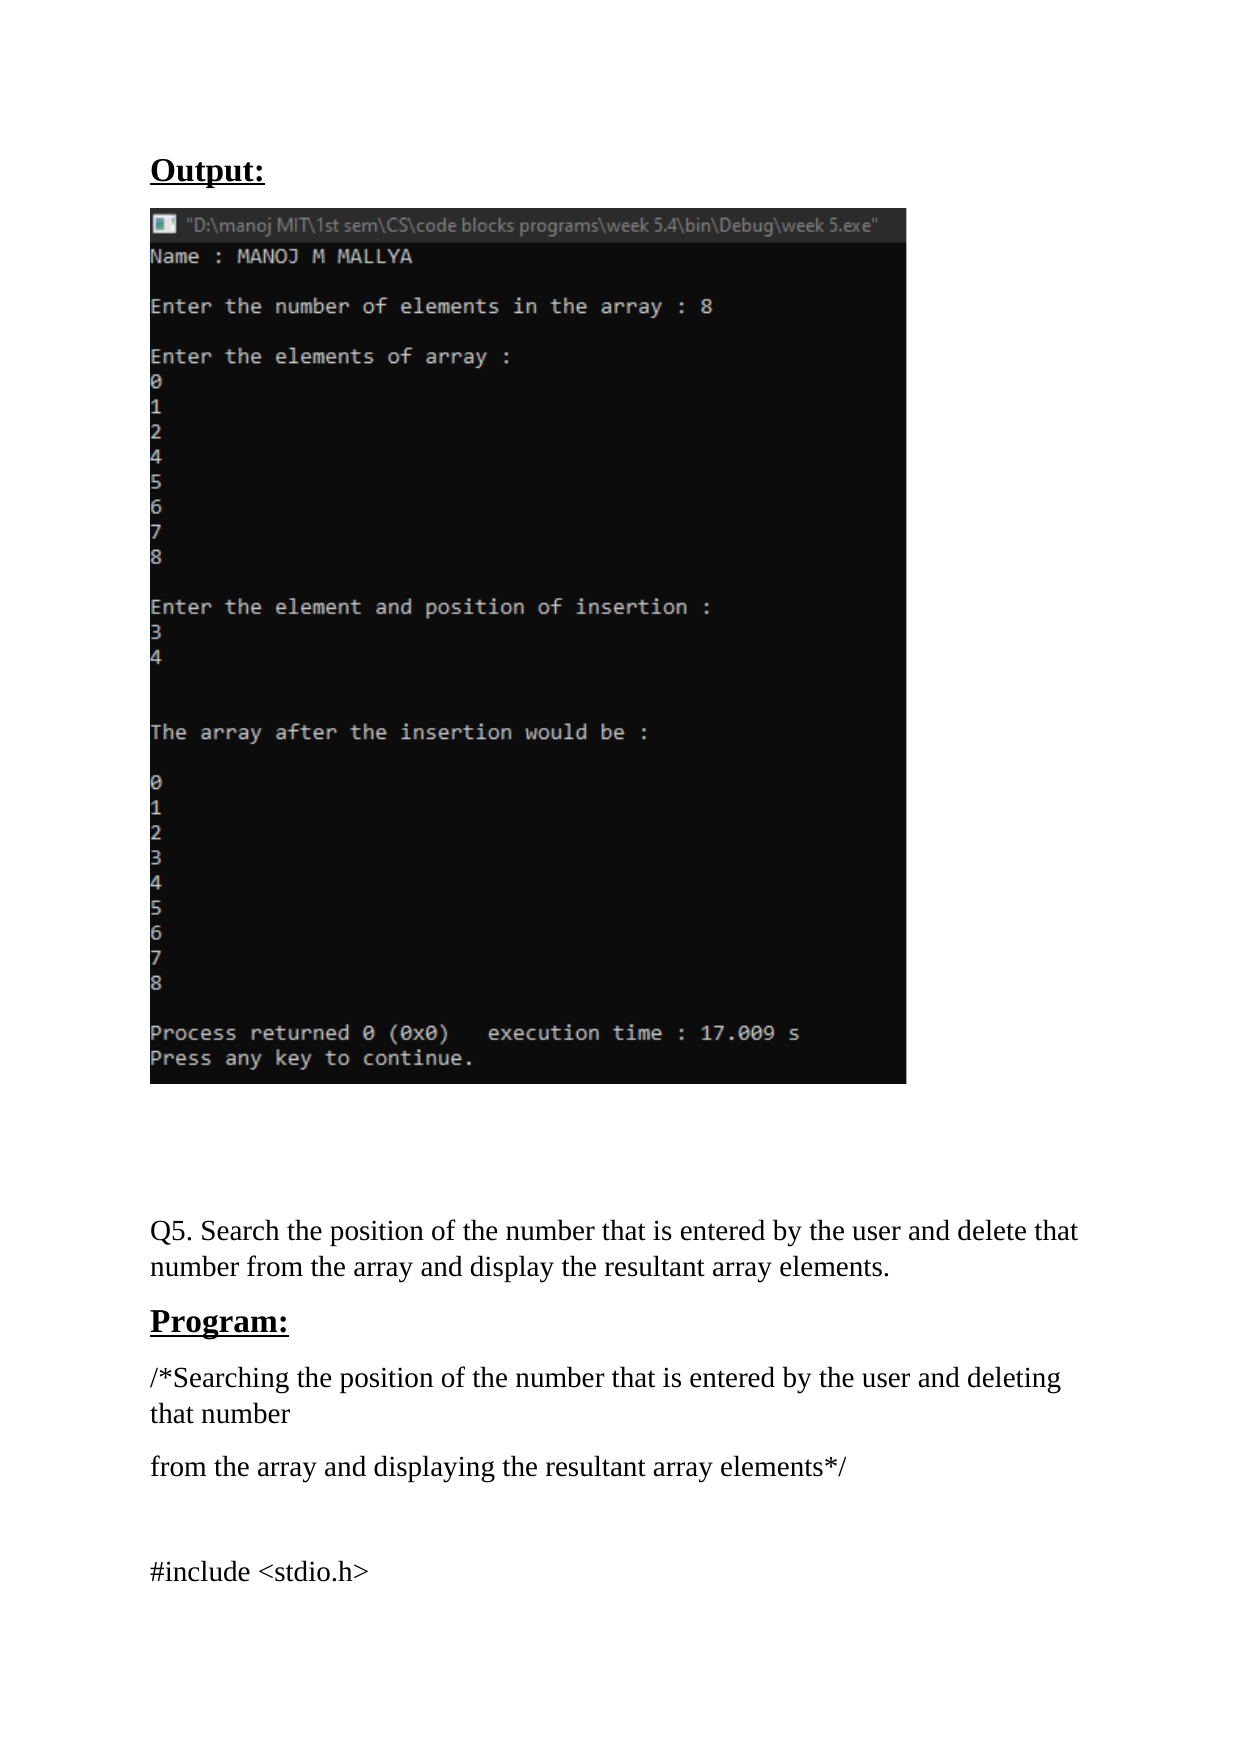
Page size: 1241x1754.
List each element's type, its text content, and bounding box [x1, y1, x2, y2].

text Program: [150, 1302, 1090, 1340]
text Output: [150, 150, 1090, 188]
text #include <stdio.h> [150, 1554, 1090, 1588]
text Q5. Search the position of the number that is entered by the user and delete that number from the array and display the resultant array elements. [150, 1213, 1090, 1282]
text /*Searching the position of the number that is entered by the user and deleting that number [150, 1360, 1090, 1429]
text from the array and displaying the resultant array elements*/ [150, 1449, 1090, 1482]
picture [150, 208, 907, 1084]
